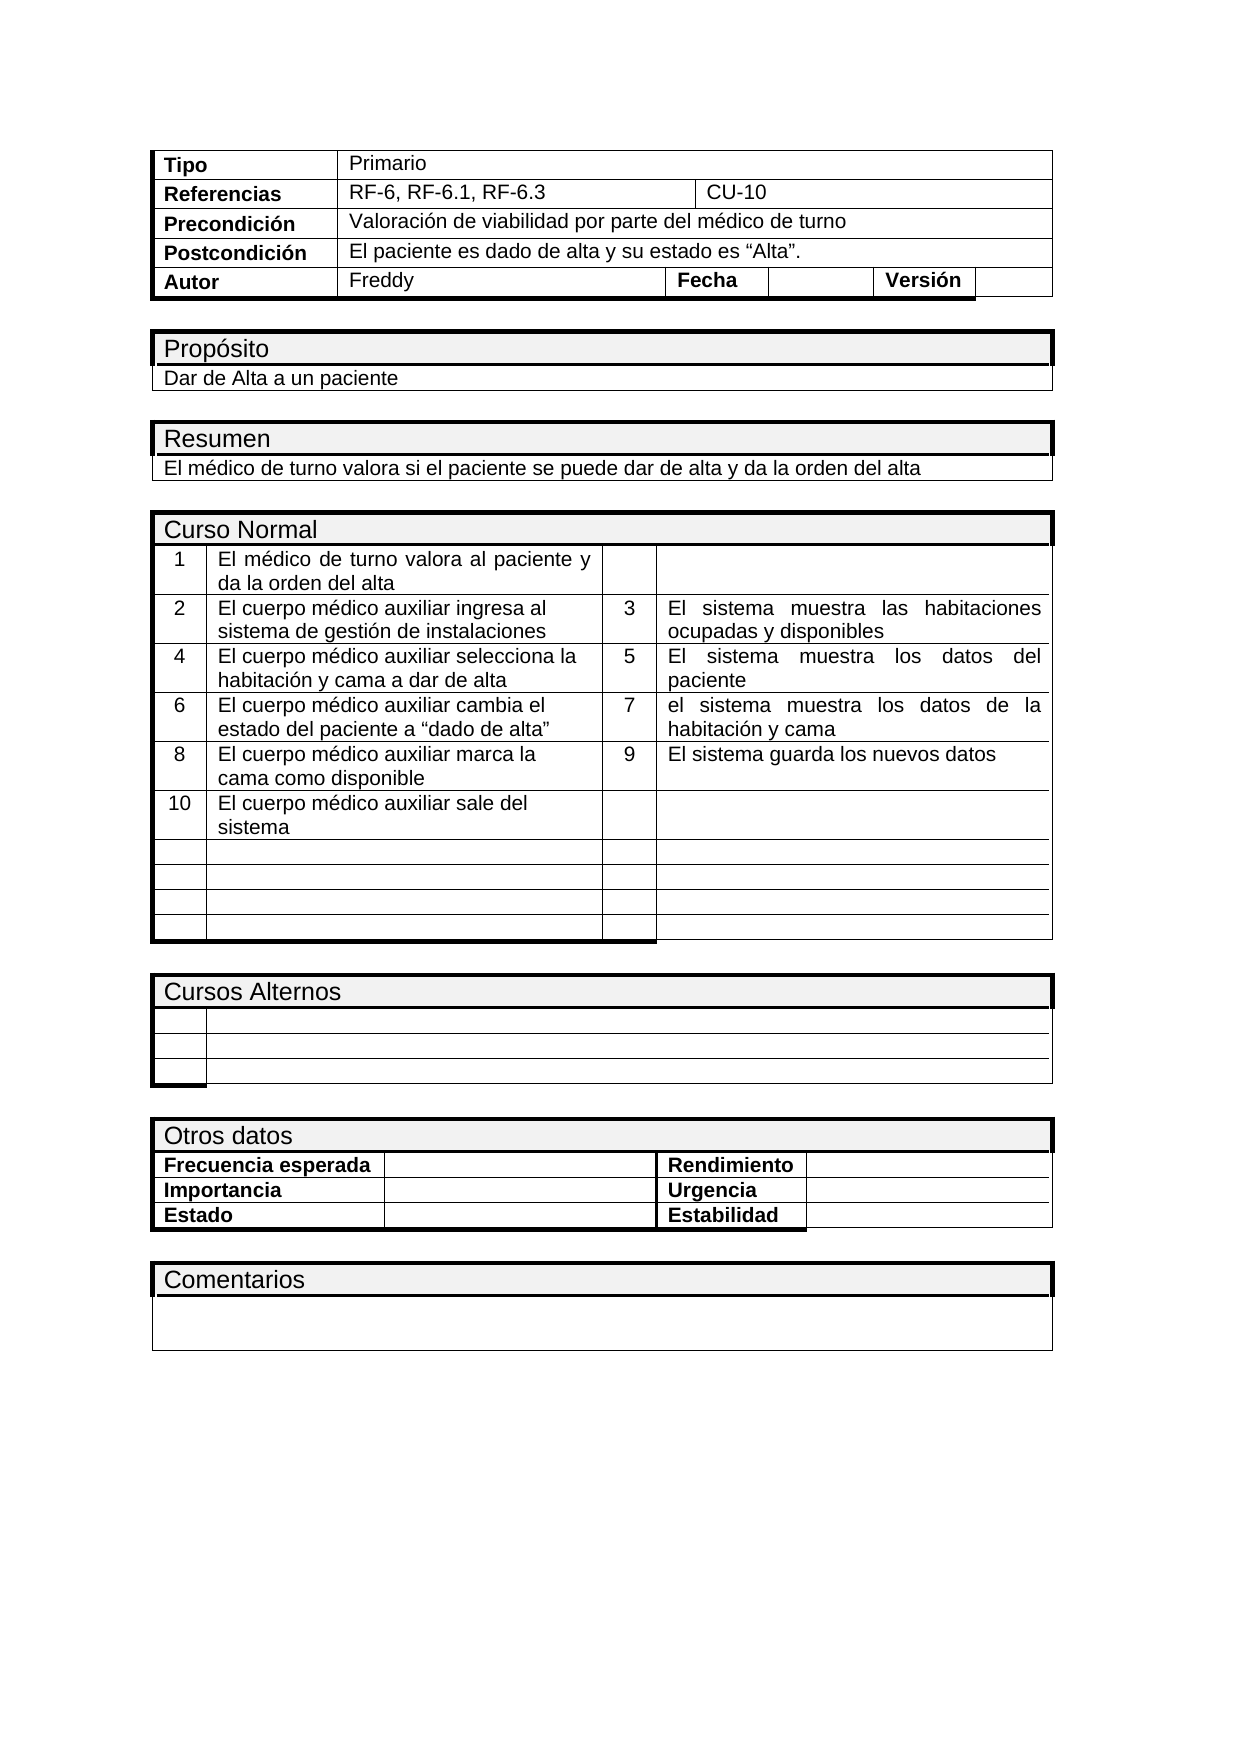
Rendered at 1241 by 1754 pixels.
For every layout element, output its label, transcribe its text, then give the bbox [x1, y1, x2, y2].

table_cell El cuerpo médico auxiliar selecciona la habitación y cama a dar de alta [207, 644, 602, 692]
table_cell 6 [155, 693, 206, 741]
table_cell Referencias [155, 180, 337, 208]
table_cell [603, 546, 656, 594]
table_cell [807, 1202, 1052, 1227]
table_cell [603, 865, 656, 889]
table_cell El cuerpo médico auxiliar cambia el estado del paciente a “dado de alta” [207, 693, 602, 741]
table_cell Frecuencia esperada [155, 1153, 384, 1177]
table_cell [385, 1203, 655, 1227]
table_cell [769, 268, 873, 296]
table_cell Freddy [338, 268, 665, 296]
table_cell [657, 543, 1052, 594]
table_cell Primario [338, 151, 1052, 179]
table_cell CU-10 [696, 180, 1052, 208]
table_cell [207, 840, 602, 864]
table_cell Urgencia [658, 1178, 806, 1202]
table_cell 8 [155, 742, 206, 790]
table_cell [807, 1150, 1052, 1177]
table_cell 3 [603, 595, 656, 643]
table_cell 2 [155, 595, 206, 643]
table_cell El cuerpo médico auxiliar sale del sistema [207, 791, 602, 839]
table_cell [385, 1178, 655, 1202]
table_cell [603, 840, 656, 864]
table_cell Importancia [155, 1178, 384, 1202]
table_cell [155, 1034, 206, 1058]
table_cell [207, 865, 602, 889]
table_header Propósito [155, 334, 1050, 363]
table_cell Estabilidad [658, 1203, 806, 1227]
table_cell El médico de turno valora al paciente y da la orden del alta [207, 546, 602, 594]
table_cell Postcondición [155, 239, 337, 267]
table_cell El sistema muestra las habitaciones ocupadas y disponibles [657, 594, 1052, 643]
table_cell Autor [155, 268, 337, 296]
table_cell [207, 1058, 1052, 1083]
table_cell [385, 1153, 655, 1177]
table_cell [207, 1006, 1052, 1033]
table_cell [603, 890, 656, 914]
table_cell [155, 865, 206, 889]
table_cell Versión [874, 268, 975, 296]
table_cell Rendimiento [658, 1153, 806, 1177]
table_cell RF-6, RF-6.1, RF-6.3 [338, 180, 695, 208]
table_cell 4 [155, 644, 206, 692]
table_cell Dar de Alta a un paciente [153, 363, 1052, 390]
table_cell [603, 915, 656, 939]
table_cell [155, 890, 206, 914]
table_cell El cuerpo médico auxiliar ingresa al sistema de gestión de instalaciones [207, 595, 602, 643]
table_header Comentarios [155, 1265, 1050, 1294]
table_header Otros datos [155, 1121, 1050, 1150]
table_cell Valoración de viabilidad por parte del médico de turno [338, 209, 1052, 237]
table_cell El paciente es dado de alta y su estado es “Alta”. [338, 239, 1052, 267]
table_cell [207, 890, 602, 914]
table_header Cursos Alternos [155, 977, 1050, 1006]
table_cell [976, 268, 1052, 296]
table_cell [657, 790, 1052, 839]
table_cell [155, 915, 206, 939]
table_cell [207, 915, 602, 939]
table_cell [657, 839, 1052, 864]
table_cell 1 [155, 546, 206, 594]
table_cell [155, 840, 206, 864]
table_cell 5 [603, 644, 656, 692]
table_cell Tipo [155, 151, 337, 179]
table_cell [207, 1033, 1052, 1058]
table_cell El médico de turno valora si el paciente se puede dar de alta y da la orden del alta [153, 453, 1052, 480]
table_header Curso Normal [155, 515, 1050, 543]
table_cell 10 [155, 791, 206, 839]
table_cell el sistema muestra los datos de la habitación y cama [657, 692, 1052, 741]
table_cell El sistema muestra los datos del paciente [657, 643, 1052, 692]
table_cell El sistema guarda los nuevos datos [657, 741, 1052, 790]
table_header Resumen [155, 424, 1050, 453]
table_cell [807, 1177, 1052, 1202]
table_cell [153, 1294, 1052, 1350]
table_cell [155, 1059, 206, 1083]
table_cell [155, 1009, 206, 1033]
table_cell 7 [603, 693, 656, 741]
table_cell El cuerpo médico auxiliar marca la cama como disponible [207, 742, 602, 790]
table_cell 9 [603, 742, 656, 790]
table_cell Estado [155, 1203, 384, 1227]
table_cell [657, 914, 1052, 939]
table_cell [657, 864, 1052, 889]
table_cell [603, 791, 656, 839]
table_cell Precondición [155, 209, 337, 237]
table_cell [657, 889, 1052, 914]
table_cell Fecha [666, 268, 768, 296]
